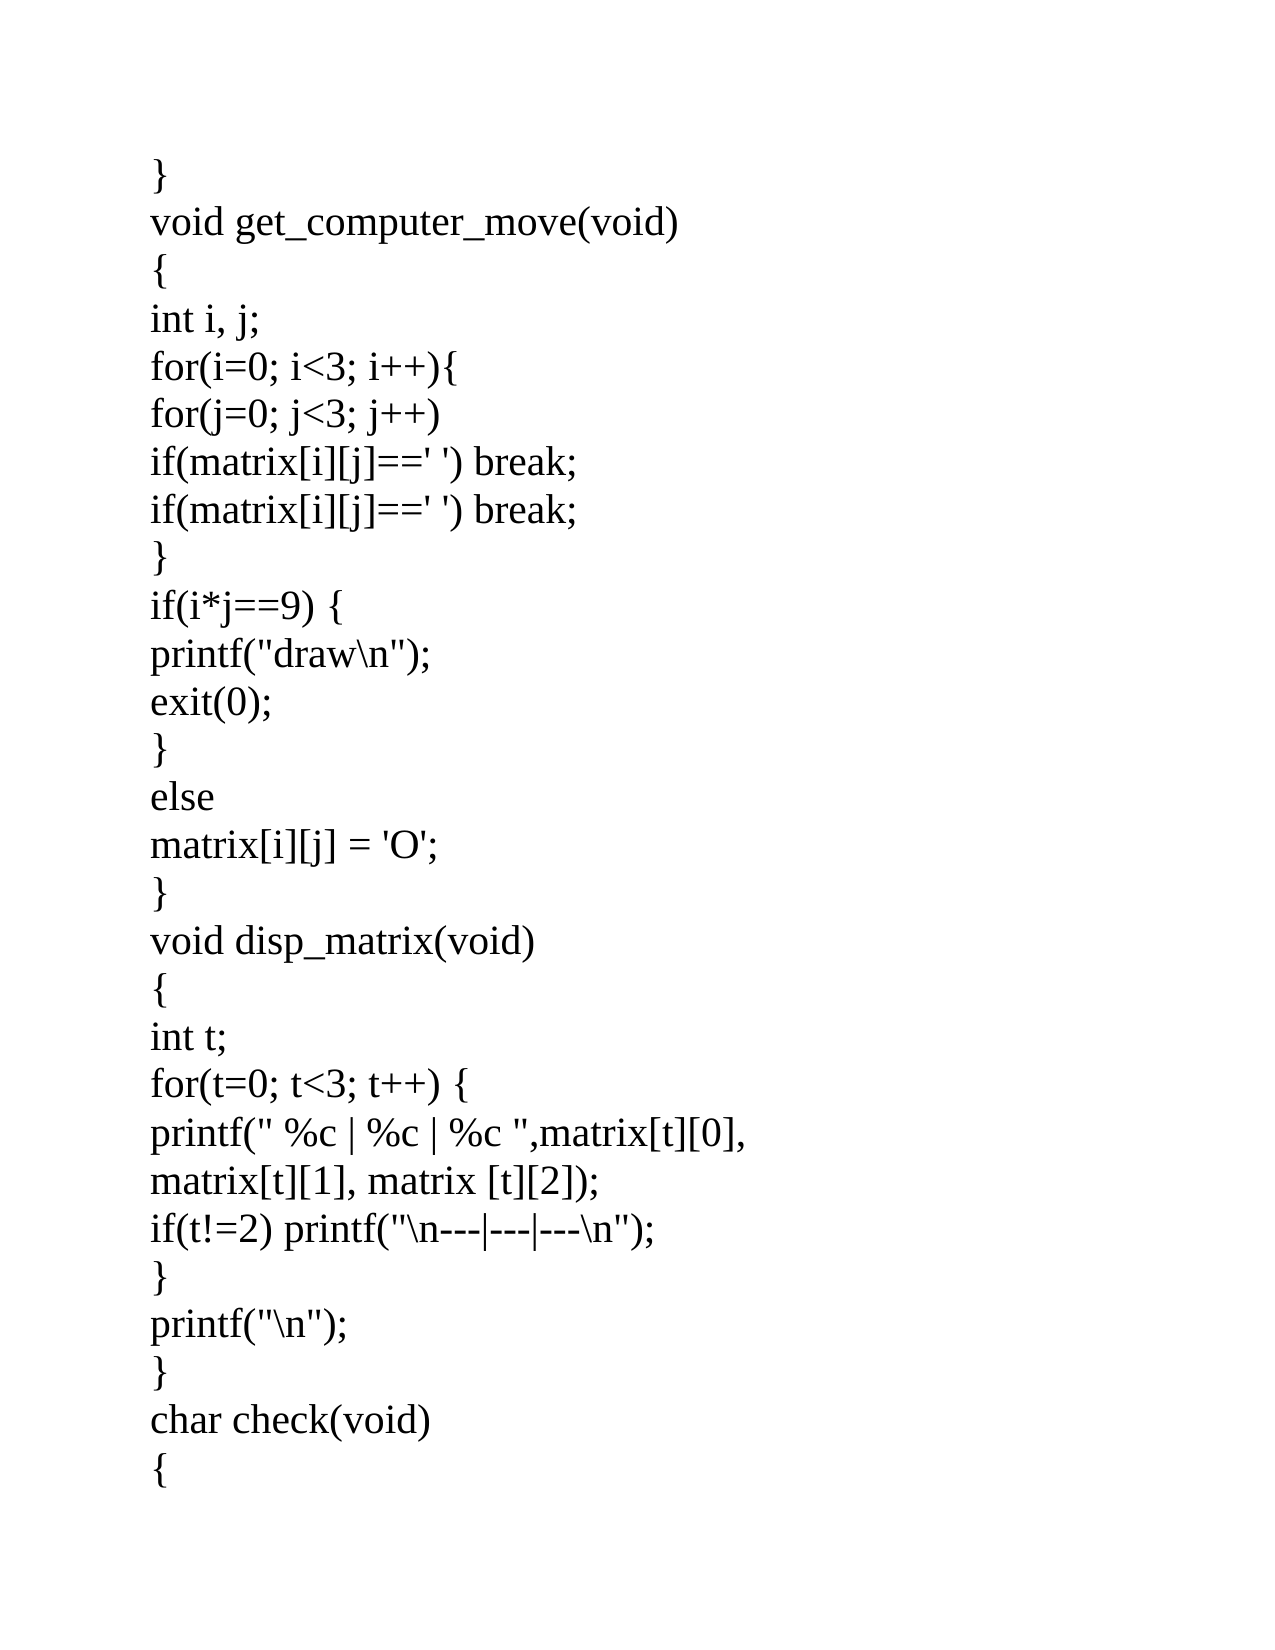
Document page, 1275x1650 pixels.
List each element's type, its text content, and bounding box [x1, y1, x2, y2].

text void disp_matrix(void) [150, 916, 1142, 964]
text } [150, 868, 1142, 916]
text for(i=0; i<3; i++){ for(j=0; j<3; j++) if(matrix[i][j]==' ') break; [150, 341, 589, 485]
text void get_computer_move(void) [150, 197, 1142, 245]
text } [150, 1251, 1142, 1299]
text if(matrix[i][j]==' ') break; [150, 485, 1142, 533]
text { [150, 964, 1142, 1012]
text { [150, 245, 1142, 293]
text } [150, 149, 1142, 197]
text if(i*j==9) { printf("draw\n"); exit(0); [150, 581, 434, 724]
text { [150, 1443, 1142, 1491]
text matrix[i][j] = 'O'; [150, 820, 1142, 868]
text } [150, 533, 1142, 580]
text } [150, 724, 1142, 772]
text else [150, 772, 1142, 820]
text } [150, 1347, 1142, 1395]
text printf("\n"); [150, 1299, 1142, 1347]
text int i, j; [150, 293, 1142, 341]
text char check(void) [150, 1395, 1142, 1443]
text int t; [150, 1012, 1142, 1059]
text printf(" %c | %c | %c ",matrix[t][0], matrix[t][1], matrix [t][2]); [150, 1107, 749, 1203]
text if(t!=2) printf("\n---|---|---\n"); [150, 1203, 1142, 1251]
text for(t=0; t<3; t++) { [150, 1059, 1142, 1107]
